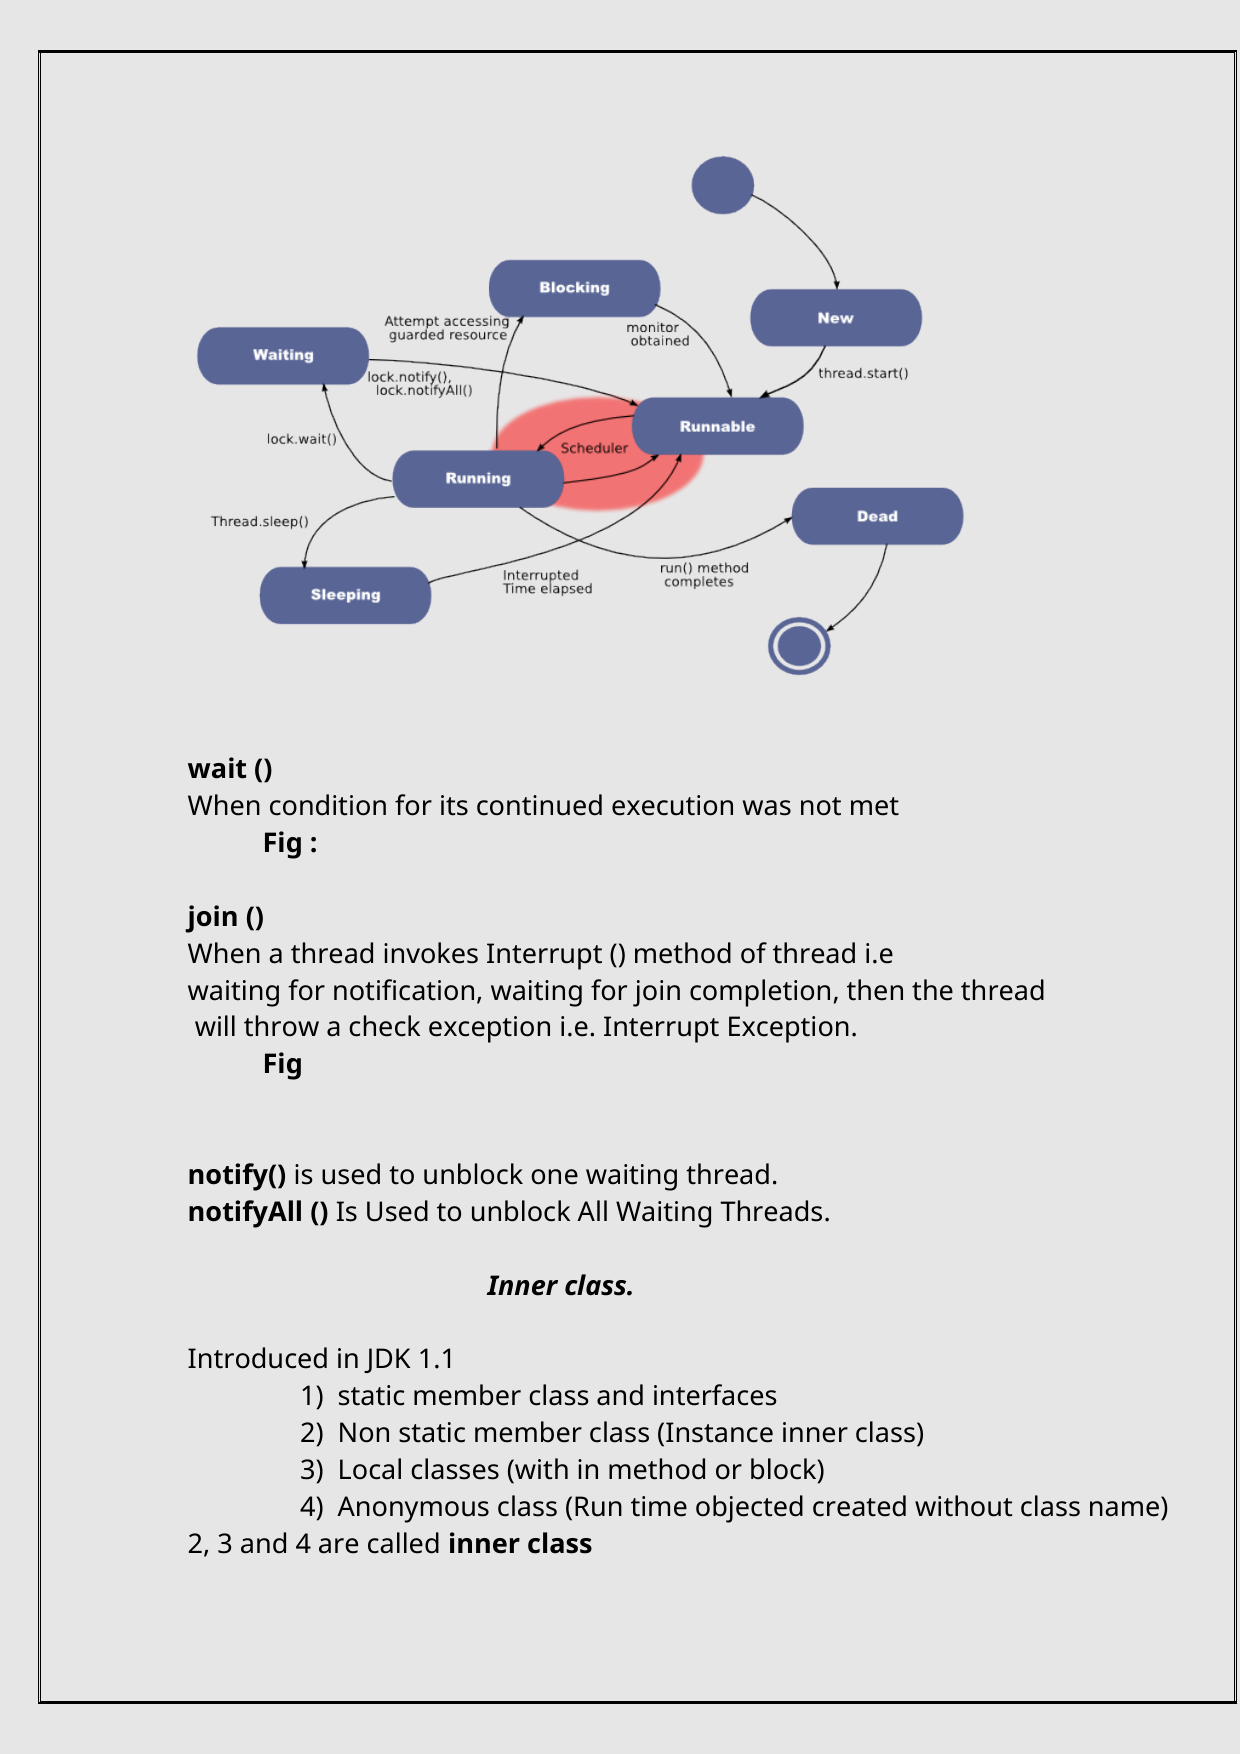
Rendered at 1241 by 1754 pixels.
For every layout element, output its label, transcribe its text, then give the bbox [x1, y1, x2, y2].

text 2, 3 and 4 are called inner class [187, 1524, 1177, 1561]
text wait () [187, 750, 1177, 787]
picture [187, 148, 975, 684]
list static member class and interfaces [300, 1377, 1177, 1413]
text notify() is used to unblock one waiting thread. [187, 1155, 1177, 1192]
list Anonymous class (Run time objected created without class name) [300, 1487, 1177, 1524]
text Fig : [187, 823, 1177, 860]
text Fig [187, 1045, 1177, 1082]
text join () [41, 897, 1177, 934]
text Inner class. [412, 1266, 1177, 1303]
text When condition for its continued execution was not met [187, 787, 1177, 823]
text Introduced in JDK 1.1 [112, 1340, 1177, 1377]
list Local classes (with in method or block) [300, 1450, 1177, 1487]
text notifyAll () Is Used to unblock All Waiting Threads. [187, 1192, 1177, 1229]
text will throw a check exception i.e. Interrupt Exception. [187, 1008, 1177, 1045]
text waiting for notification, waiting for join completion, then the thread [187, 971, 1177, 1008]
text When a thread invokes Interrupt () method of thread i.e [187, 934, 1177, 971]
list Non static member class (Instance inner class) [300, 1413, 1177, 1450]
